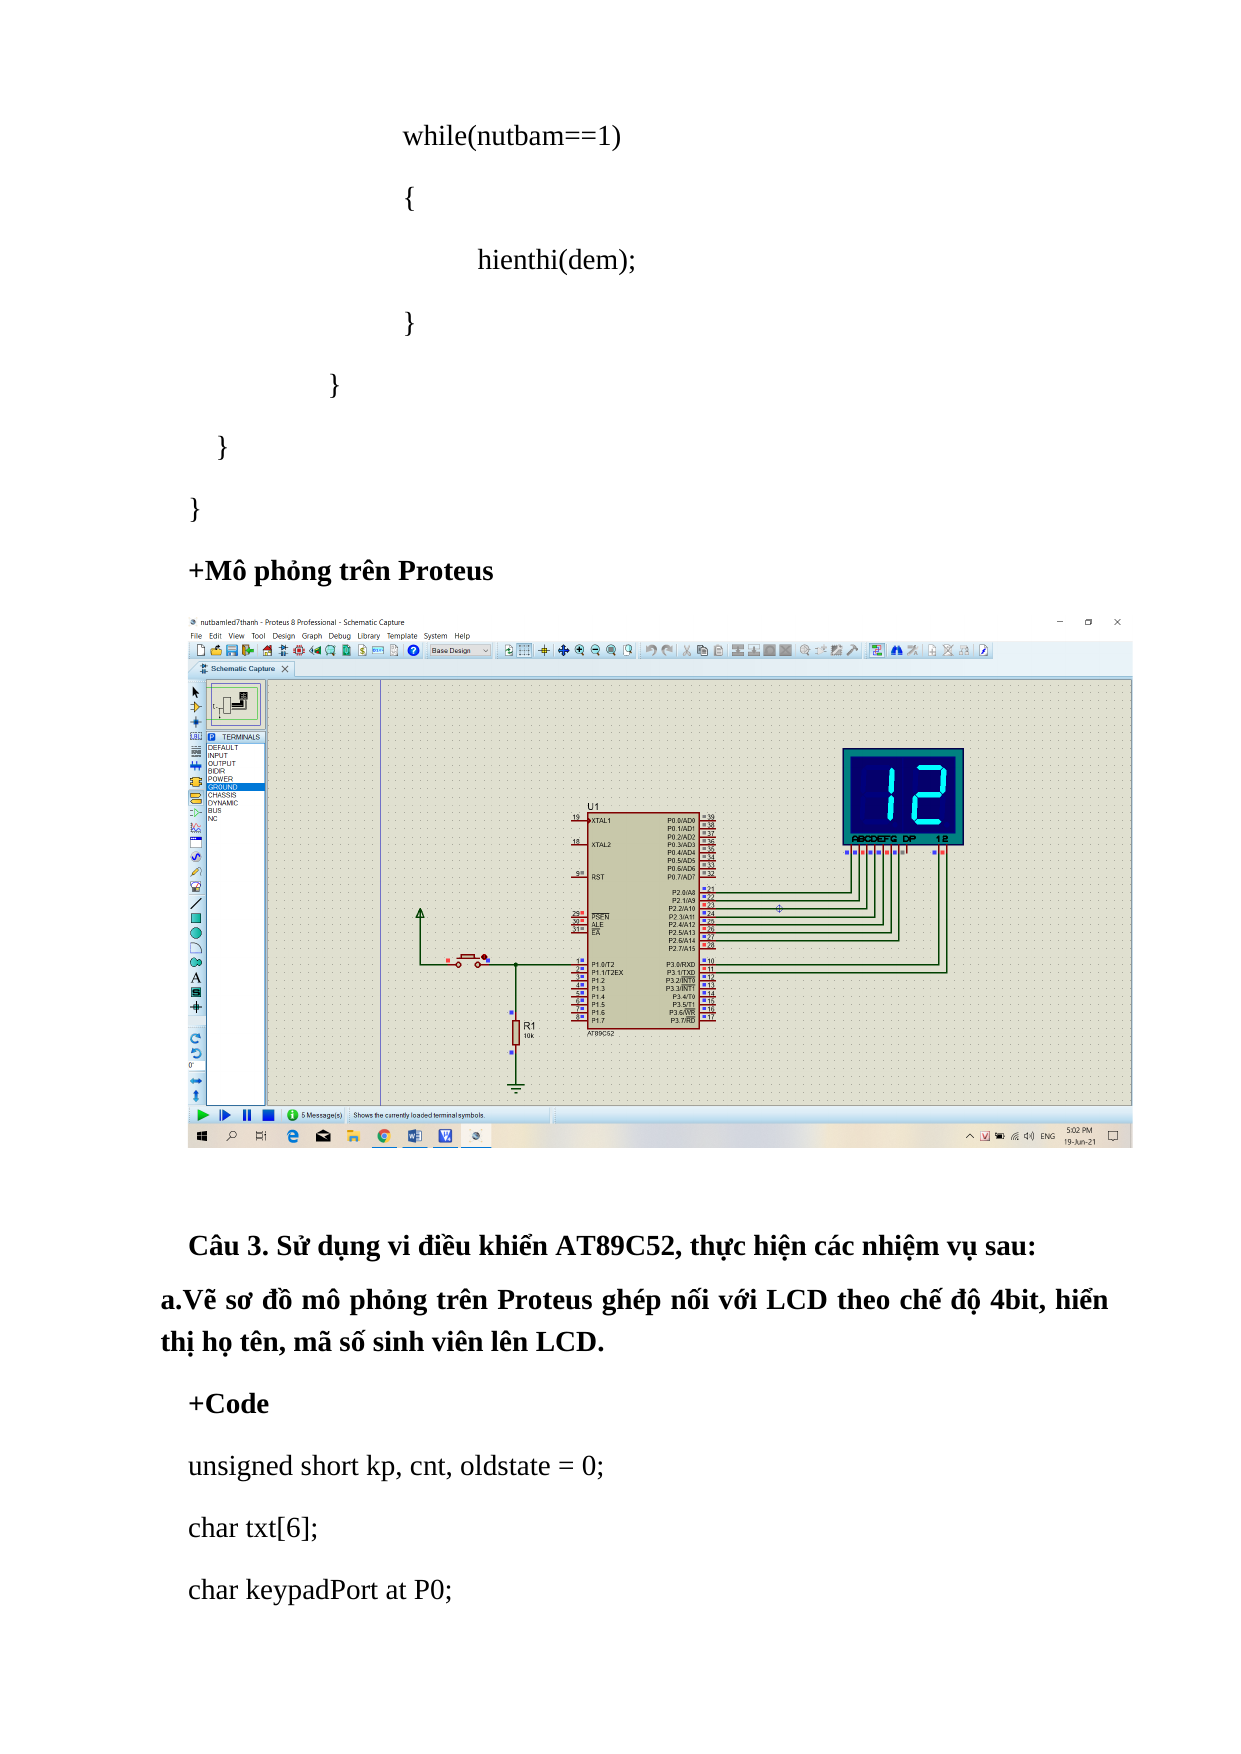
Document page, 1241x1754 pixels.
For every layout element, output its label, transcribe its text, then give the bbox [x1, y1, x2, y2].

list +Mô phỏng trên Proteus [188, 553, 1111, 587]
list +Code [188, 1386, 1111, 1419]
list } [188, 367, 1111, 400]
list } [188, 491, 1111, 525]
picture [187, 615, 1133, 1148]
list } [188, 305, 1111, 338]
list char keypadPort at P0; [188, 1572, 1111, 1606]
list { [188, 180, 1111, 214]
list hienthi(dem); [188, 242, 1111, 276]
list while(nutbam==1) [188, 118, 1111, 152]
list char txt[6]; [188, 1510, 1111, 1543]
text a.Vẽ sơ đồ mô phỏng trên Proteus ghép nối với LCD theo chế độ 4bit, hiển thị họ tên, mã số sinh viên lên LCD. [160, 1282, 1111, 1358]
text Câu 3. Sử dụng vi điều khiển AT89C52, thực hiện các nhiệm vụ sau: [188, 1228, 1122, 1262]
list } [188, 429, 1111, 463]
list unsigned short kp, cnt, oldstate = 0; [188, 1448, 1111, 1482]
